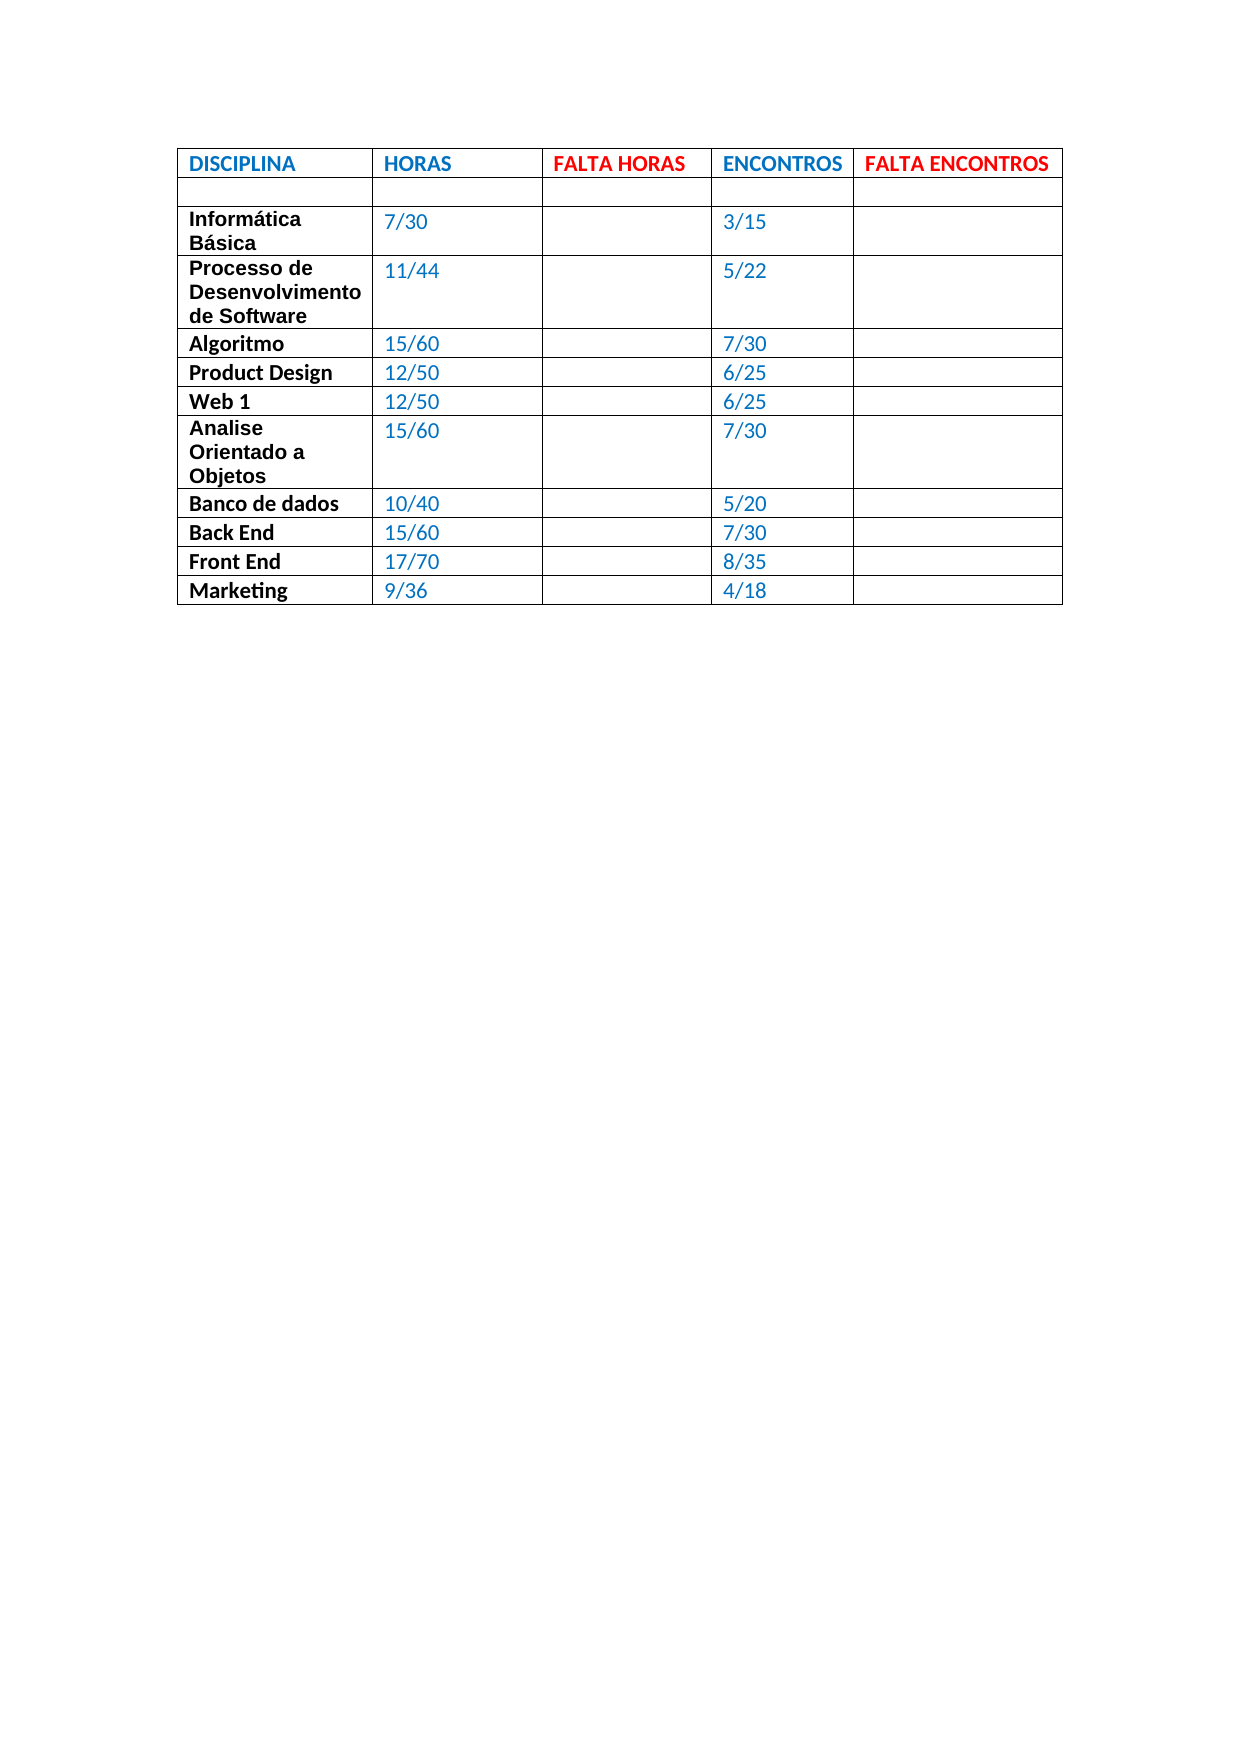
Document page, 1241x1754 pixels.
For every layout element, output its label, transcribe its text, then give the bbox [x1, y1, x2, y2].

table_cell Analise Orientado a Objetos [178, 416, 372, 488]
table_cell 5/20 [712, 489, 853, 517]
table_cell 7/30 [712, 329, 853, 357]
table_cell 17/70 [373, 547, 542, 575]
table_cell 4/18 [712, 576, 853, 604]
table_cell [854, 358, 1062, 386]
table_cell 12/50 [373, 387, 542, 415]
table_cell [854, 416, 1062, 488]
table_cell 12/50 [373, 358, 542, 386]
table_cell 8/35 [712, 547, 853, 575]
table_cell Front End [178, 547, 372, 575]
table_cell [178, 178, 372, 206]
table_cell [543, 518, 711, 546]
table_cell [854, 518, 1062, 546]
table_cell Back End [178, 518, 372, 546]
table_cell 15/60 [373, 329, 542, 357]
table_header FALTA HORAS [543, 149, 711, 177]
table_cell [854, 207, 1062, 255]
table_cell 6/25 [712, 358, 853, 386]
table_cell [543, 207, 711, 255]
table_cell [543, 387, 711, 415]
table_cell [543, 178, 711, 206]
table_cell [543, 547, 711, 575]
table_cell Web 1 [178, 387, 372, 415]
table_cell [543, 416, 711, 488]
table_cell Marketing [178, 576, 372, 604]
table_cell [854, 256, 1062, 328]
table_cell Informática Básica [178, 207, 372, 255]
table_cell [543, 576, 711, 604]
table_cell 5/22 [712, 256, 853, 328]
table_cell [854, 178, 1062, 206]
table_cell 9/36 [373, 576, 542, 604]
table_cell [854, 547, 1062, 575]
table_cell [543, 329, 711, 357]
table_cell Banco de dados [178, 489, 372, 517]
table_cell [543, 256, 711, 328]
table_cell 11/44 [373, 256, 542, 328]
table_cell 7/30 [712, 518, 853, 546]
table_cell [854, 387, 1062, 415]
table_cell 7/30 [712, 416, 853, 488]
table_cell [373, 178, 542, 206]
table_cell Processo de Desenvolvimento de Software [178, 256, 372, 328]
table_cell [854, 576, 1062, 604]
table_cell [854, 329, 1062, 357]
table_cell Algoritmo [178, 329, 372, 357]
table_cell [712, 178, 853, 206]
table_header ENCONTROS [712, 149, 853, 177]
table_header HORAS [373, 149, 542, 177]
table_cell [854, 489, 1062, 517]
table_cell 10/40 [373, 489, 542, 517]
table_cell [543, 489, 711, 517]
table_header FALTA ENCONTROS [854, 149, 1062, 177]
table_cell 7/30 [373, 207, 542, 255]
table_header DISCIPLINA [178, 149, 372, 177]
table_cell Product Design [178, 358, 372, 386]
table_cell [543, 358, 711, 386]
table_cell 15/60 [373, 416, 542, 488]
table_cell 3/15 [712, 207, 853, 255]
table_cell 15/60 [373, 518, 542, 546]
table_cell 6/25 [712, 387, 853, 415]
